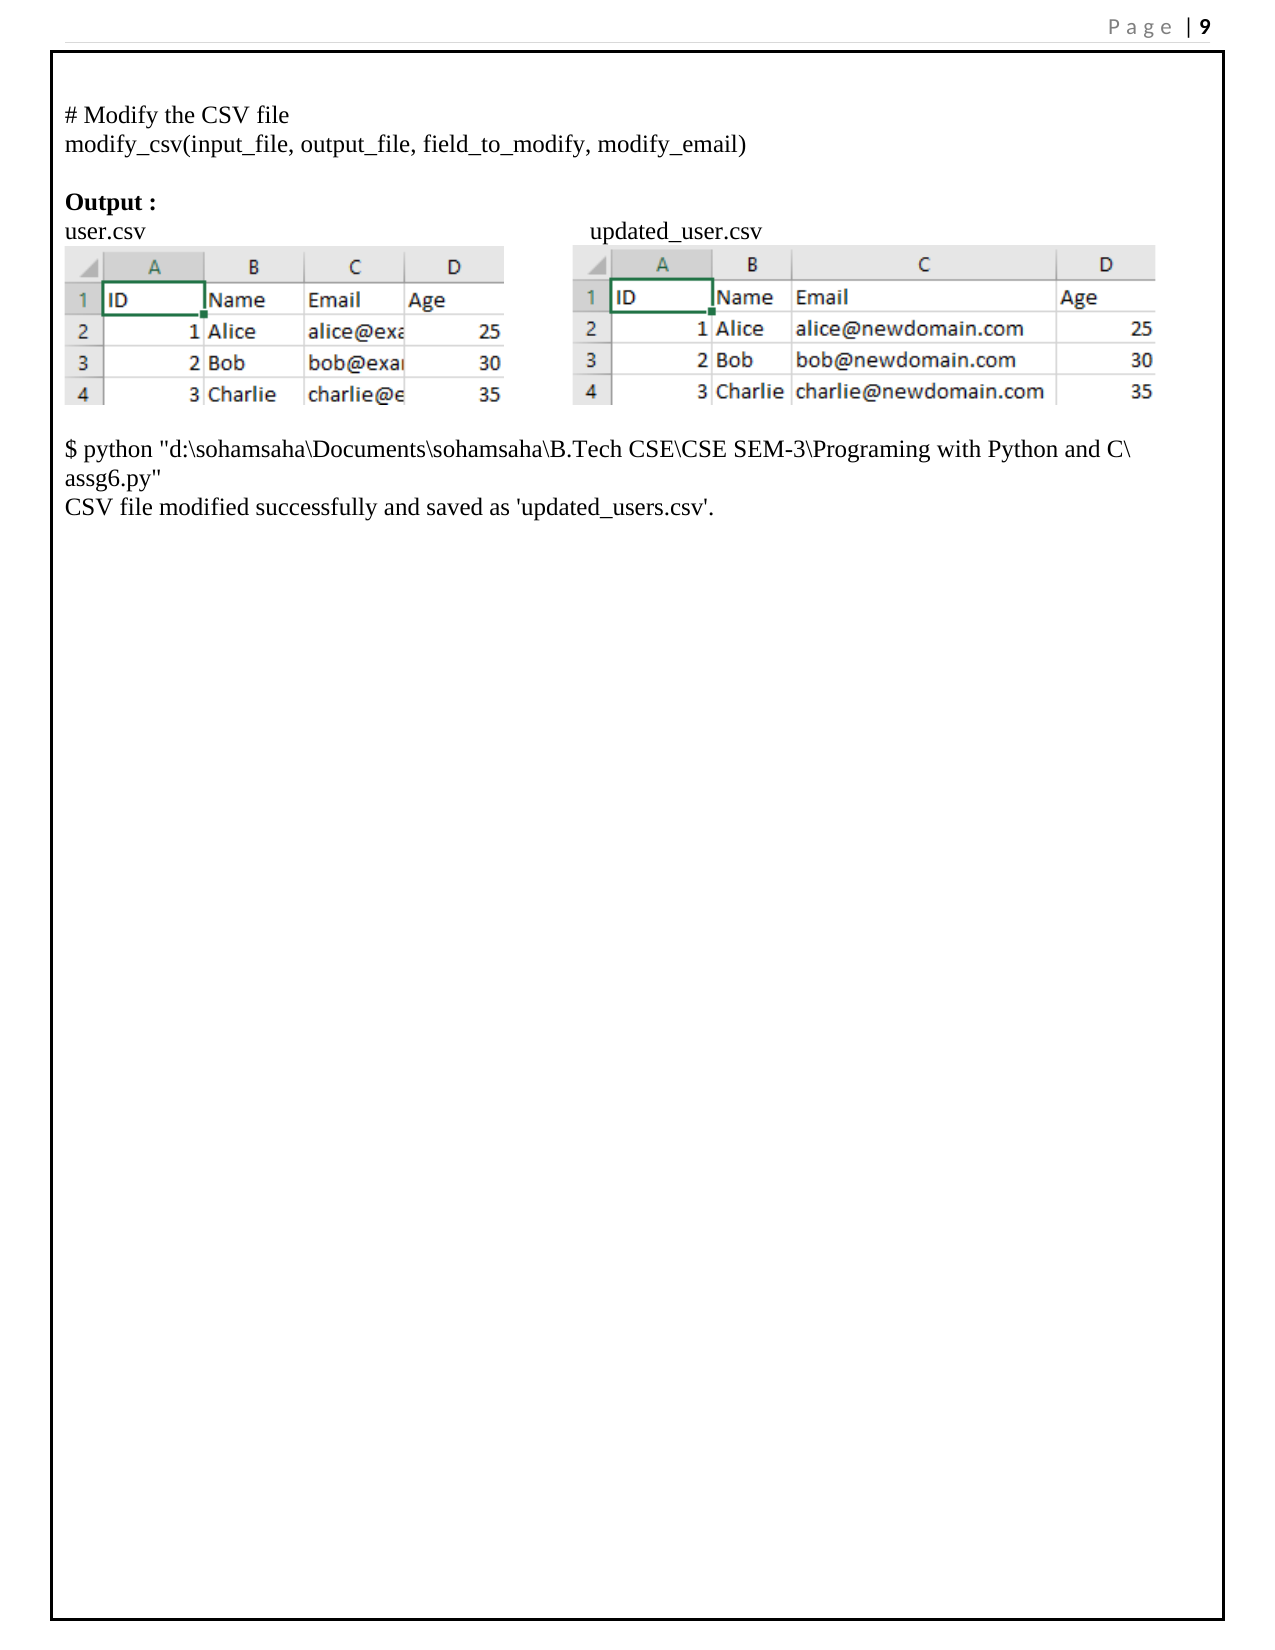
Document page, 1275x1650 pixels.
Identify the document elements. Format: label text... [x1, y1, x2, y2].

picture [64, 246, 504, 405]
text Output : [64, 187, 1210, 216]
text user.csv updated_user.csv [64, 216, 1210, 245]
text modify_csv(input_file, output_file, field_to_modify, modify_email) [64, 129, 1210, 158]
text CSV file modified successfully and saved as 'updated_users.csv'. [64, 492, 1210, 521]
text # Modify the CSV file [64, 100, 1210, 129]
text $ python "d:\sohamsaha\Documents\sohamsaha\B.Tech CSE\CSE SEM-3\Programing with Python and C\assg6.py" [64, 434, 1210, 492]
picture [572, 245, 1156, 405]
